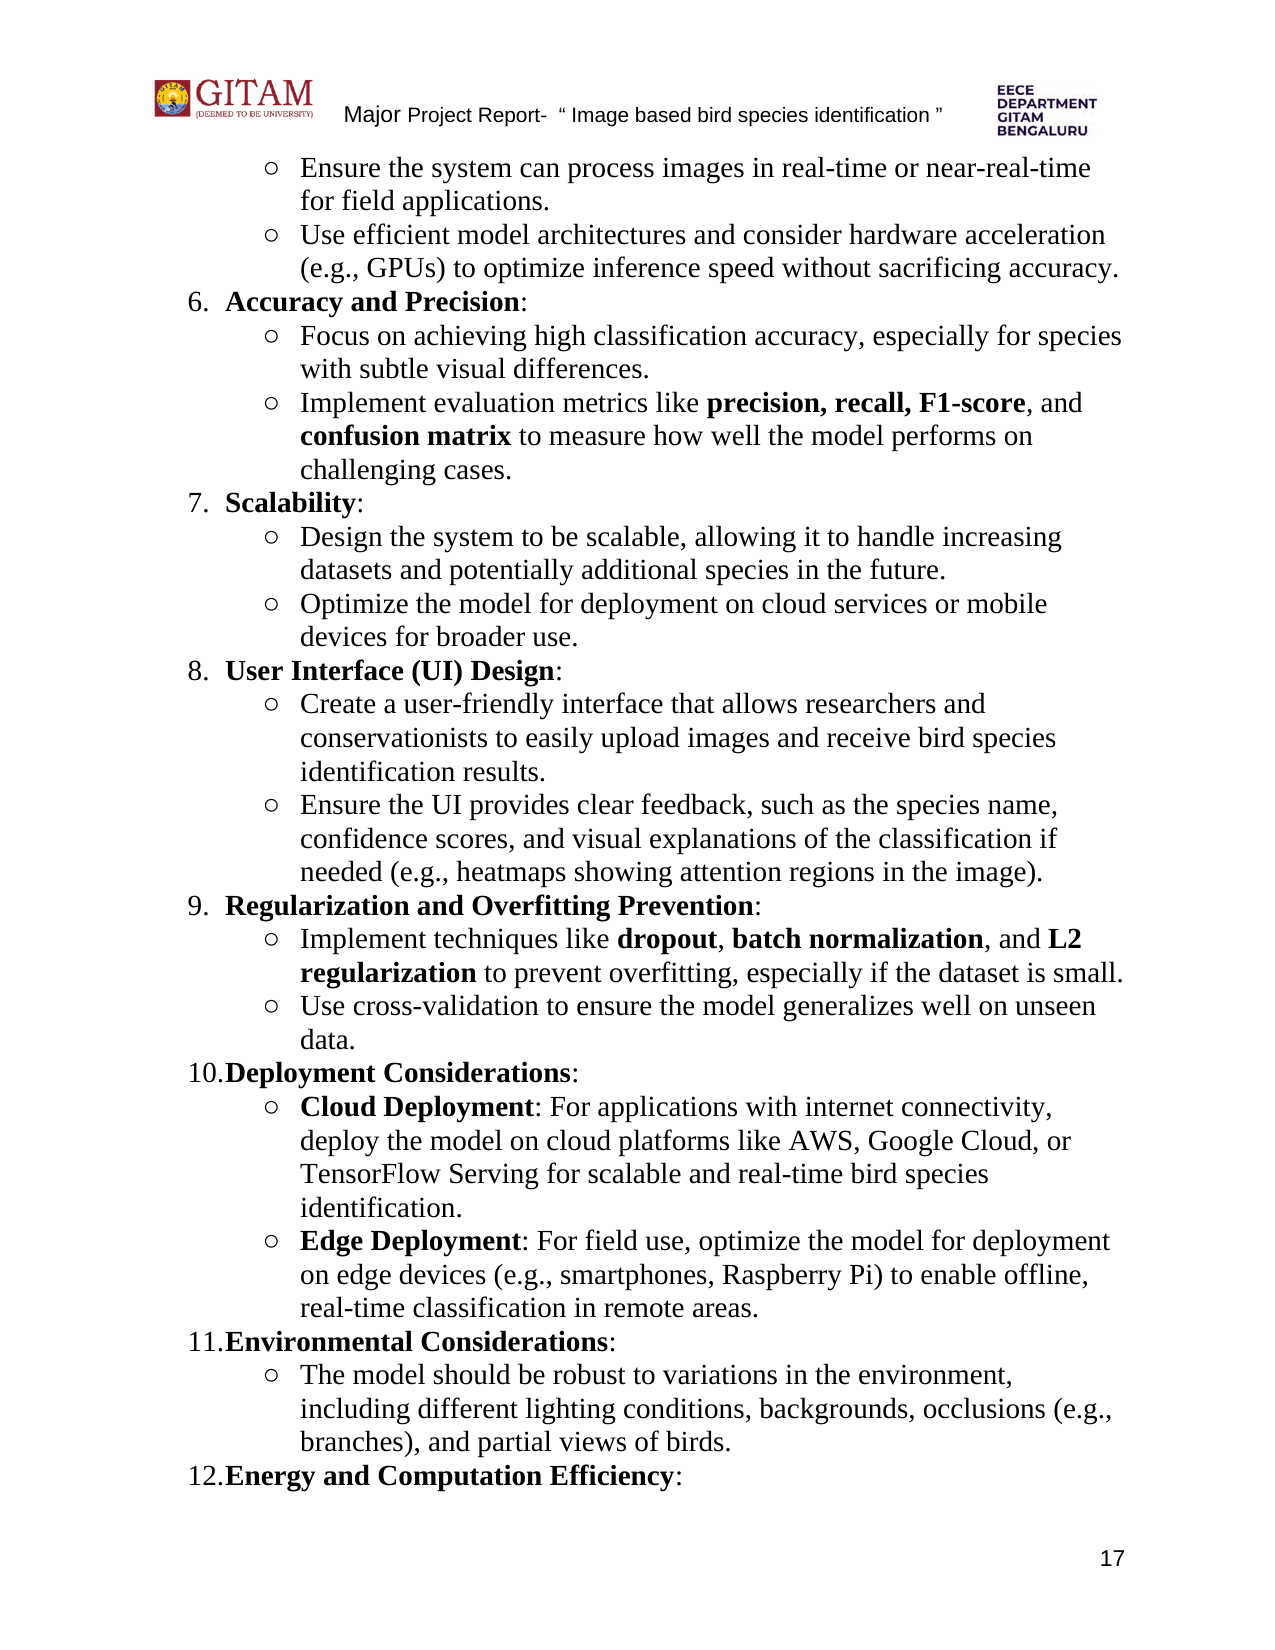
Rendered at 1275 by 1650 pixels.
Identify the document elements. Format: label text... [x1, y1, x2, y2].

list Use cross-validation to ensure the model generalizes well on unseen data. [262, 988, 1125, 1056]
picture [993, 78, 1105, 141]
list Accuracy and Precision: [187, 284, 1125, 318]
list The model should be robust to variations in the environment, including different lighting conditions, backgrounds, occlusions (e.g., branches), and partial views of birds. [262, 1357, 1125, 1458]
list Edge Deployment: For field use, optimize the model for deployment on edge devices (e.g., smartphones, Raspberry Pi) to enable offline, real-time classification in remote areas. [262, 1223, 1125, 1324]
list User Interface (UI) Design: [187, 653, 1125, 687]
list Regularization and Overfitting Prevention: [187, 888, 1125, 921]
list Implement techniques like dropout, batch normalization, and L2 regularization to prevent overfitting, especially if the dataset is small. [262, 921, 1125, 988]
picture [150, 75, 318, 123]
list Design the system to be scalable, allowing it to handle increasing datasets and potentially additional species in the future. [262, 519, 1125, 586]
list Environmental Considerations: [187, 1324, 1125, 1357]
list Use efficient model architectures and consider hardware acceleration (e.g., GPUs) to optimize inference speed without sacrificing accuracy. [262, 217, 1125, 284]
list Ensure the UI provides clear feedback, such as the species name, confidence scores, and visual explanations of the classification if needed (e.g., heatmaps showing attention regions in the image). [262, 787, 1125, 888]
list Focus on achieving high classification accuracy, especially for species with subtle visual differences. [262, 318, 1125, 385]
list Implement evaluation metrics like precision, recall, F1-score, and confusion matrix to measure how well the model performs on challenging cases. [262, 385, 1125, 485]
list Deployment Considerations: [187, 1056, 1125, 1089]
list Optimize the model for deployment on cloud services or mobile devices for broader use. [262, 586, 1125, 653]
list Energy and Computation Efficiency: [187, 1458, 1125, 1492]
list Ensure the system can process images in real-time or near-real-time for field applications. [262, 150, 1125, 217]
list Cloud Deployment: For applications with internet connectivity, deploy the model on cloud platforms like AWS, Google Cloud, or TensorFlow Serving for scalable and real-time bird species identification. [262, 1089, 1125, 1223]
list Create a user-friendly interface that allows researchers and conservationists to easily upload images and receive bird species identification results. [262, 687, 1125, 787]
list Scalability: [187, 485, 1125, 519]
